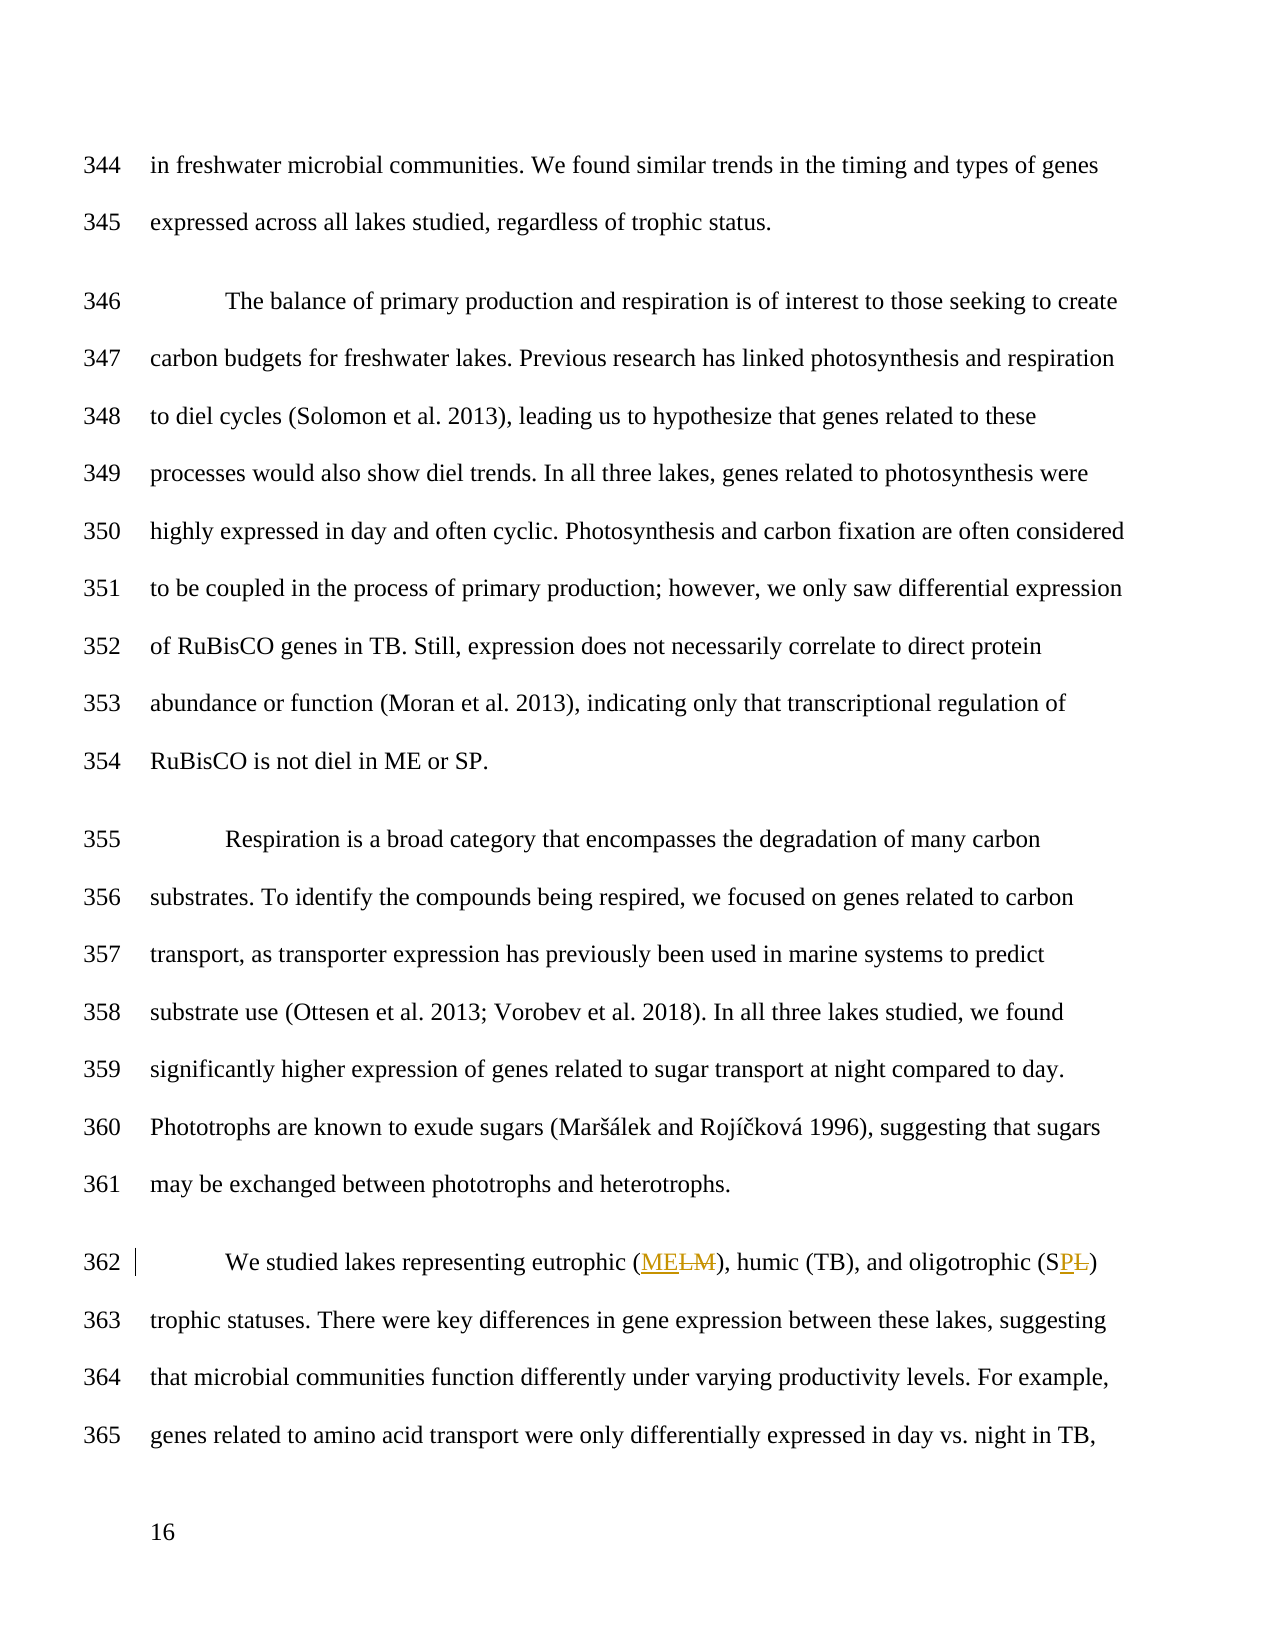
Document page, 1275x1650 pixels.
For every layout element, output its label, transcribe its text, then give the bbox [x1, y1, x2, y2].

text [150, 150, 1125, 236]
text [150, 1247, 1125, 1449]
text The balance of primary production and respiration is of interest to those seeking to create carbon budgets for freshwater lakes. Previous research has linked photosynthesis and respiration to diel cycles (Solomon et al. 2013), leading us to hypothesize that genes related to these processes would also show diel trends. In all three lakes, genes related to photosynthesis were highly expressed in day and often cyclic. Photosynthesis and carbon fixation are often considered to be coupled in the process of primary production; however, we only saw differential expression of RuBisCO genes in TB. Still, expression does not necessarily correlate to direct protein abundance or function (Moran et al. 2013), indicating only that transcriptional regulation of RuBisCO is not diel in ME or SP. [150, 286, 1125, 774]
text Respiration is a broad category that encompasses the degradation of many carbon substrates. To identify the compounds being respired, we focused on genes related to carbon transport, as transporter expression has previously been used in marine systems to predict substrate use (Ottesen et al. 2013; Vorobev et al. 2018). In all three lakes studied, we found significantly higher expression of genes related to sugar transport at night compared to day. Phototrophs are known to exude sugars (Maršálek and Rojíčková 1996), suggesting that sugars may be exchanged between phototrophs and heterotrophs. [150, 824, 1125, 1198]
